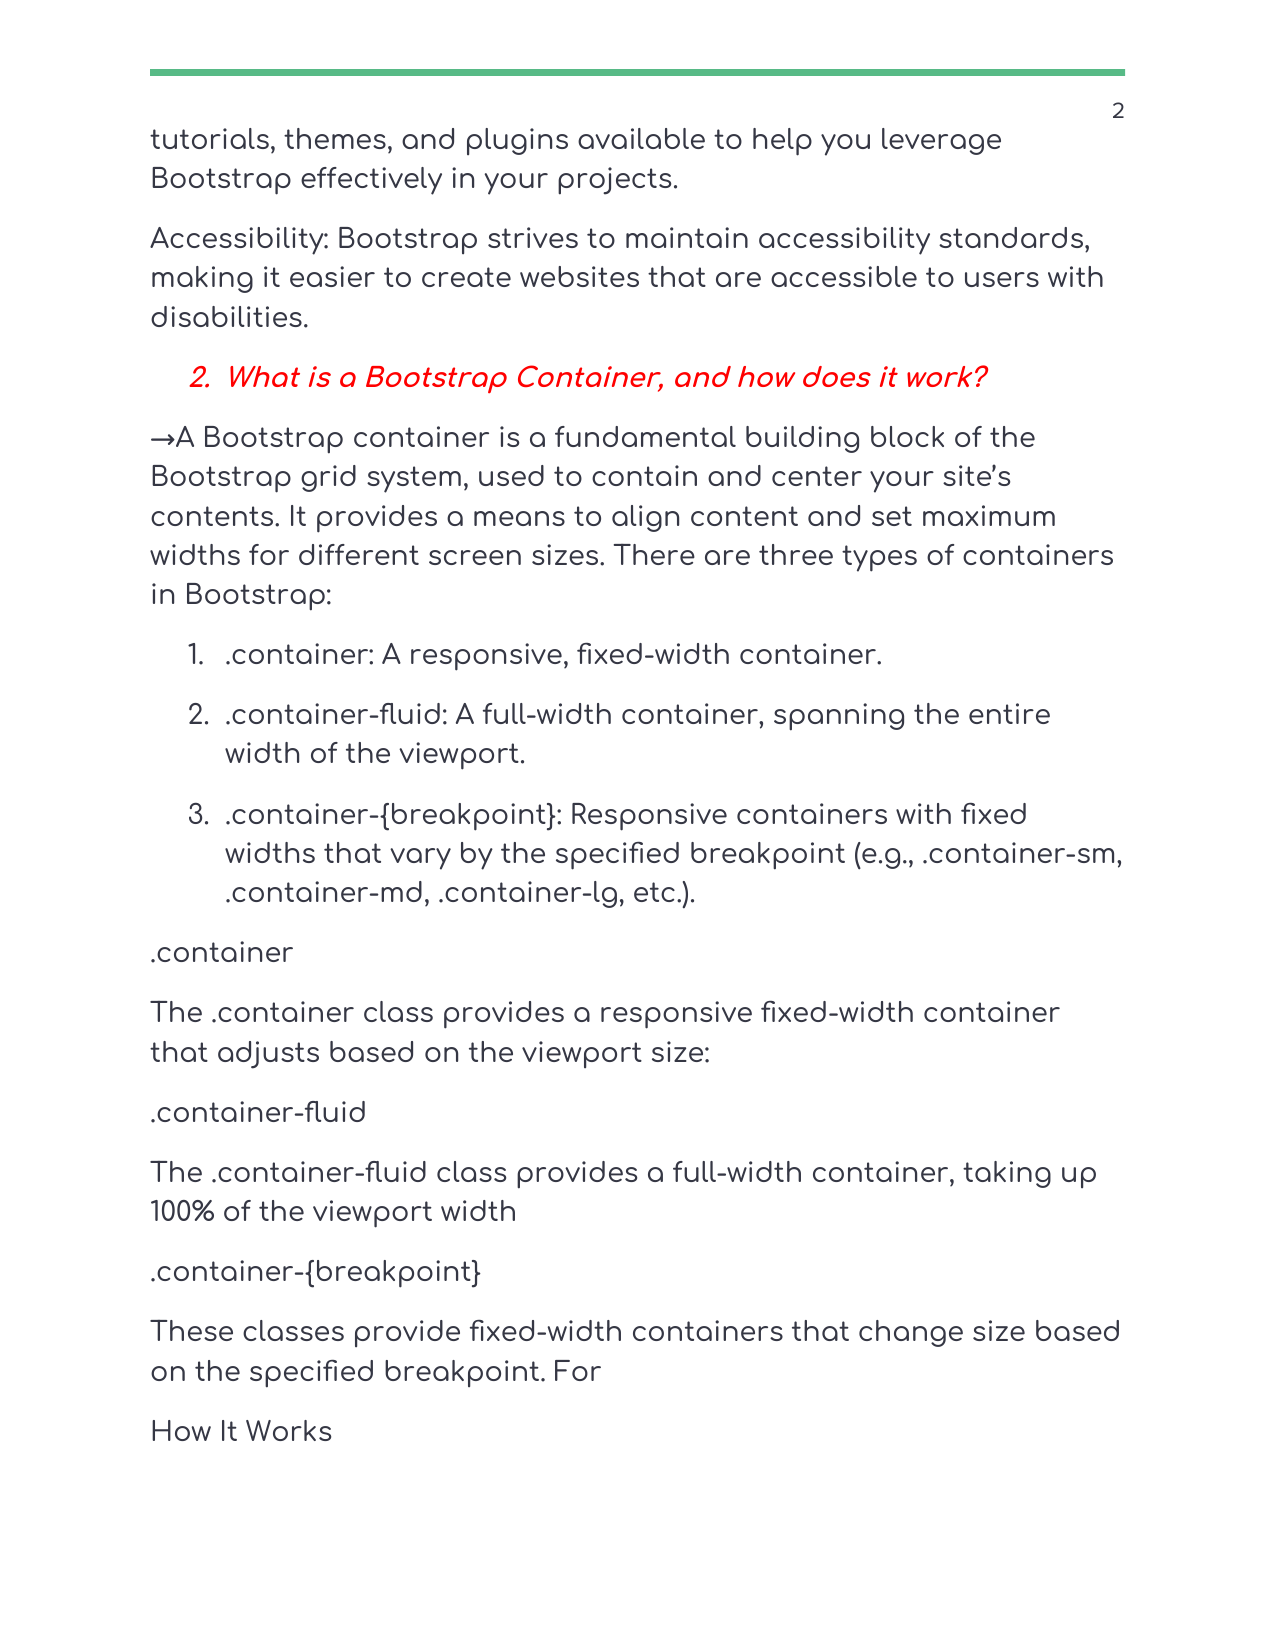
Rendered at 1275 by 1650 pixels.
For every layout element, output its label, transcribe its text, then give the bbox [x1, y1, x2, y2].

text How It Works [150, 1417, 1125, 1447]
list .container: A responsive, fixed-width container. [187, 641, 1125, 671]
list .container-{breakpoint}: Responsive containers with fixed widths that vary by the specified breakpoint (e.g., .container-sm, .container-md, .container-lg, etc.). [187, 800, 1125, 909]
list What is a Bootstrap Container, and how does it work? [187, 363, 1125, 394]
text These classes provide fixed-width containers that change size based on the specified breakpoint. For [150, 1318, 1125, 1387]
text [150, 125, 1125, 195]
text .container [150, 939, 1125, 969]
picture [150, 69, 1125, 76]
text →A Bootstrap container is a fundamental building block of the Bootstrap grid system, used to contain and center your site’s contents. It provides a means to align content and set maximum widths for different screen sizes. There are three types of containers in Bootstrap: [150, 423, 1125, 611]
text .container-{breakpoint} [150, 1258, 1125, 1288]
text The .container-fluid class provides a full-width container, taking up 100% of the viewport width [150, 1158, 1125, 1228]
text Accessibility: Bootstrap strives to maintain accessibility standards, making it easier to create websites that are accessible to users with disabilities. [150, 225, 1125, 333]
text The .container class provides a responsive fixed-width container that adjusts based on the viewport size: [150, 999, 1125, 1068]
list .container-fluid: A full-width container, spanning the entire width of the viewport. [187, 701, 1125, 770]
text .container-fluid [150, 1098, 1125, 1128]
